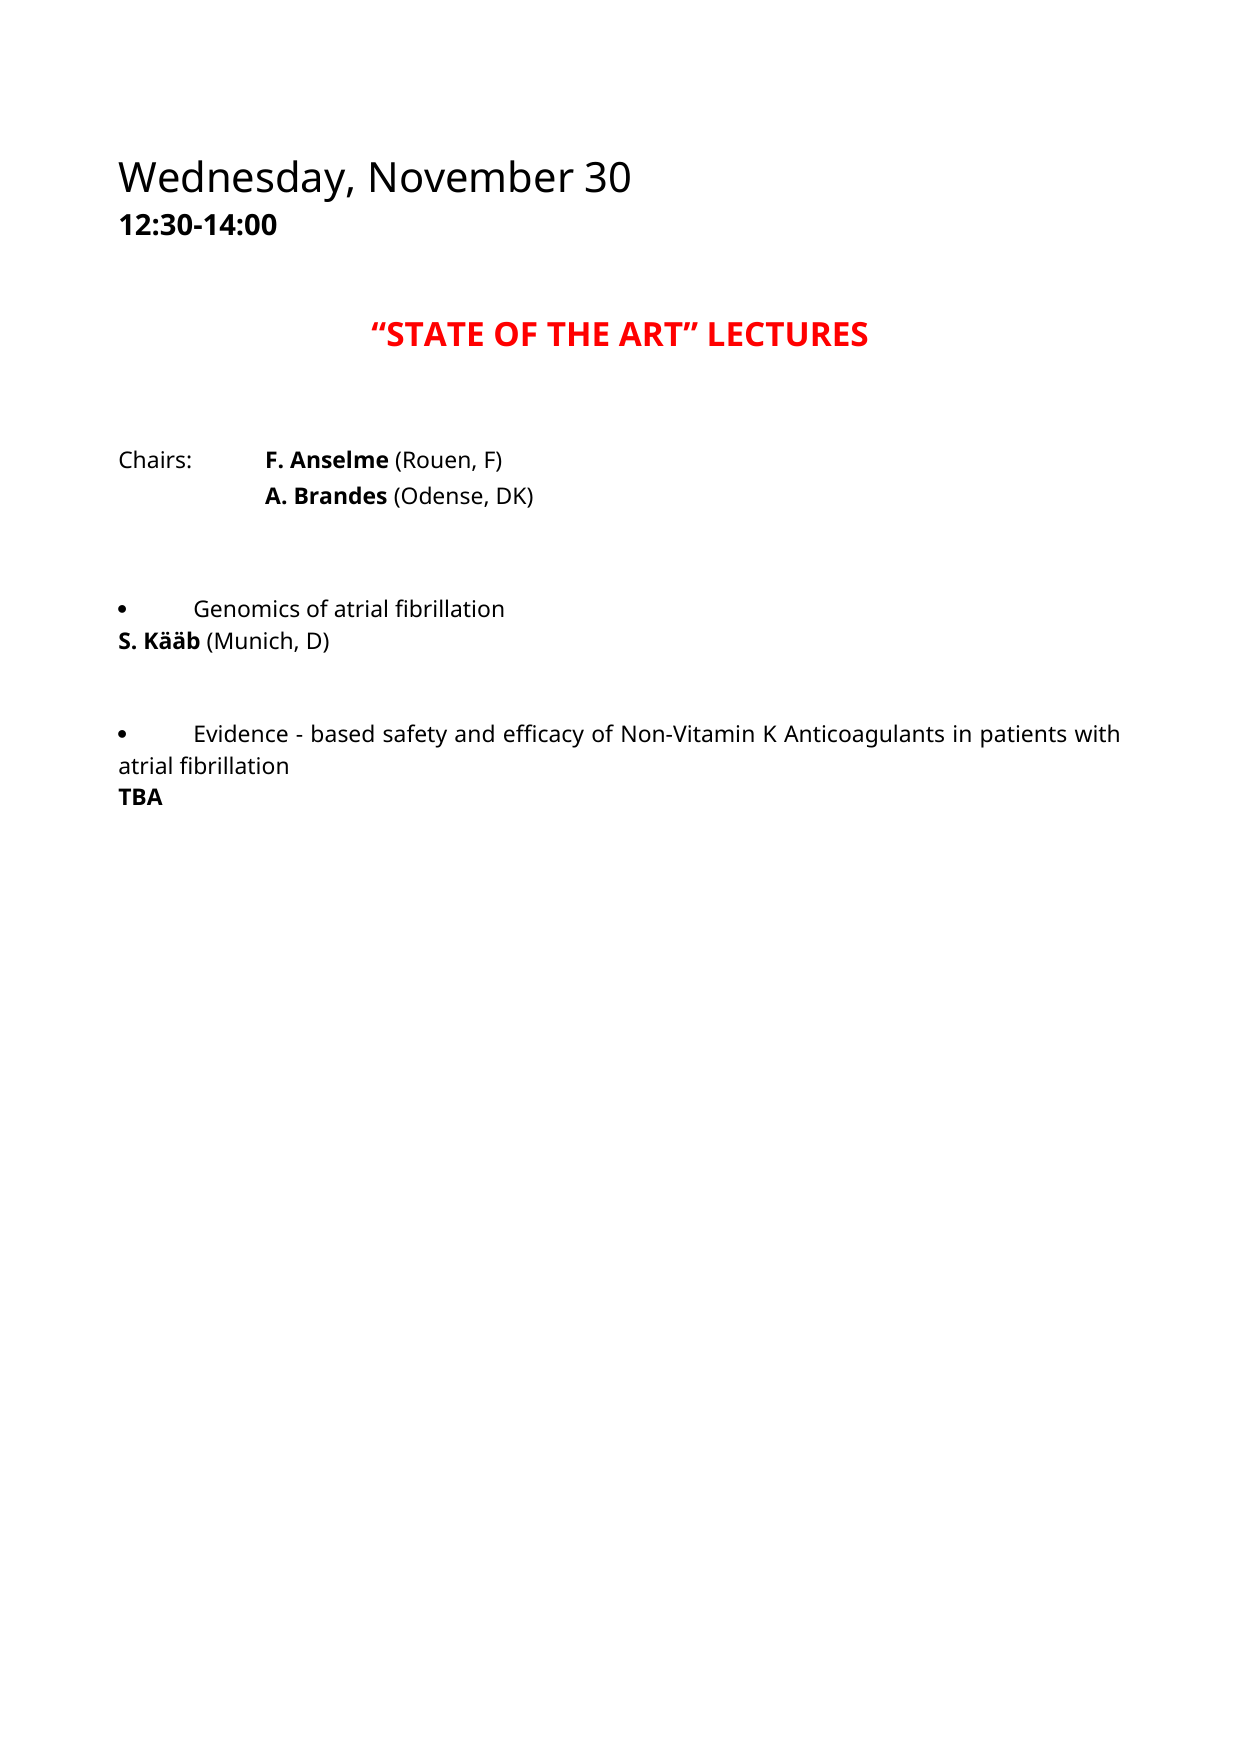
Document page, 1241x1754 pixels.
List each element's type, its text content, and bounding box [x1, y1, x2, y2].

list Evidence - based safety and efficacy of Non-Vitamin K Anticoagulants in patients with atrial fibrillation [118, 718, 1122, 781]
list Genomics of atrial fibrillation [118, 593, 1122, 625]
text S. Kääb (Munich, D) [118, 625, 1122, 656]
text 12:30-14:00 [118, 204, 1122, 244]
text TBA [118, 781, 1122, 812]
text “STATE OF THE ART” LECTURES [118, 311, 1122, 356]
text Wednesday, November 30 [118, 148, 1122, 204]
text Chairs: F. Anselme (Rouen, F) A. Brandes (Odense, DK) [118, 444, 1122, 511]
